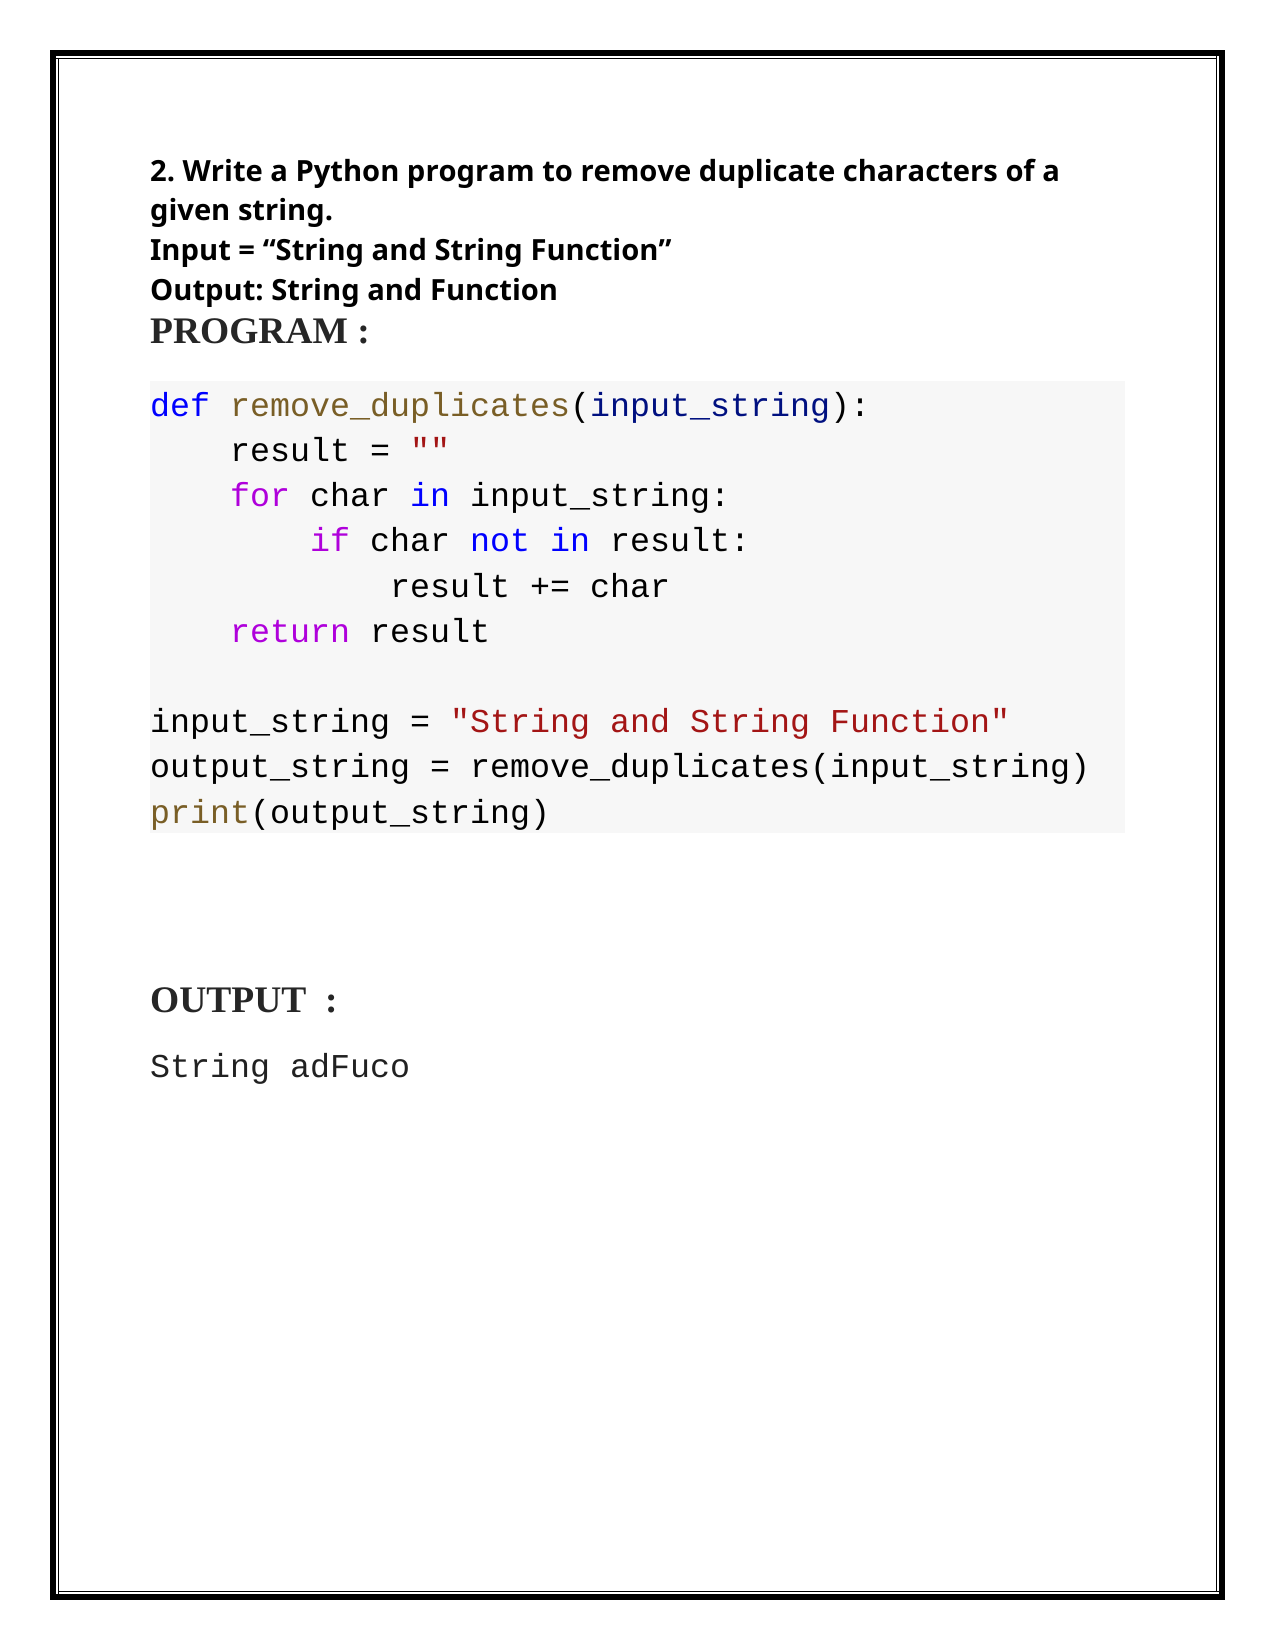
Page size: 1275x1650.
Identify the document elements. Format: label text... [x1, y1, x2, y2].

text input_string = "String and String Function" [150, 697, 1125, 743]
text print(output_string) [150, 788, 1125, 833]
text result = "" [150, 426, 1125, 471]
text output_string = remove_duplicates(input_string) [150, 743, 1125, 788]
text PROGRAM : [150, 309, 1125, 352]
text return result [150, 607, 1125, 652]
text def remove_duplicates(input_string): [150, 381, 1125, 426]
text OUTPUT : [150, 978, 1125, 1021]
text 2. Write a Python program to remove duplicate characters of a given string. Input = “String and String Function” Output: String and Function [150, 150, 1125, 309]
text for char in input_string: [150, 471, 1125, 517]
text result += char [150, 562, 1125, 607]
text String adFuco [150, 1050, 1125, 1144]
text if char not in result: [150, 517, 1125, 562]
